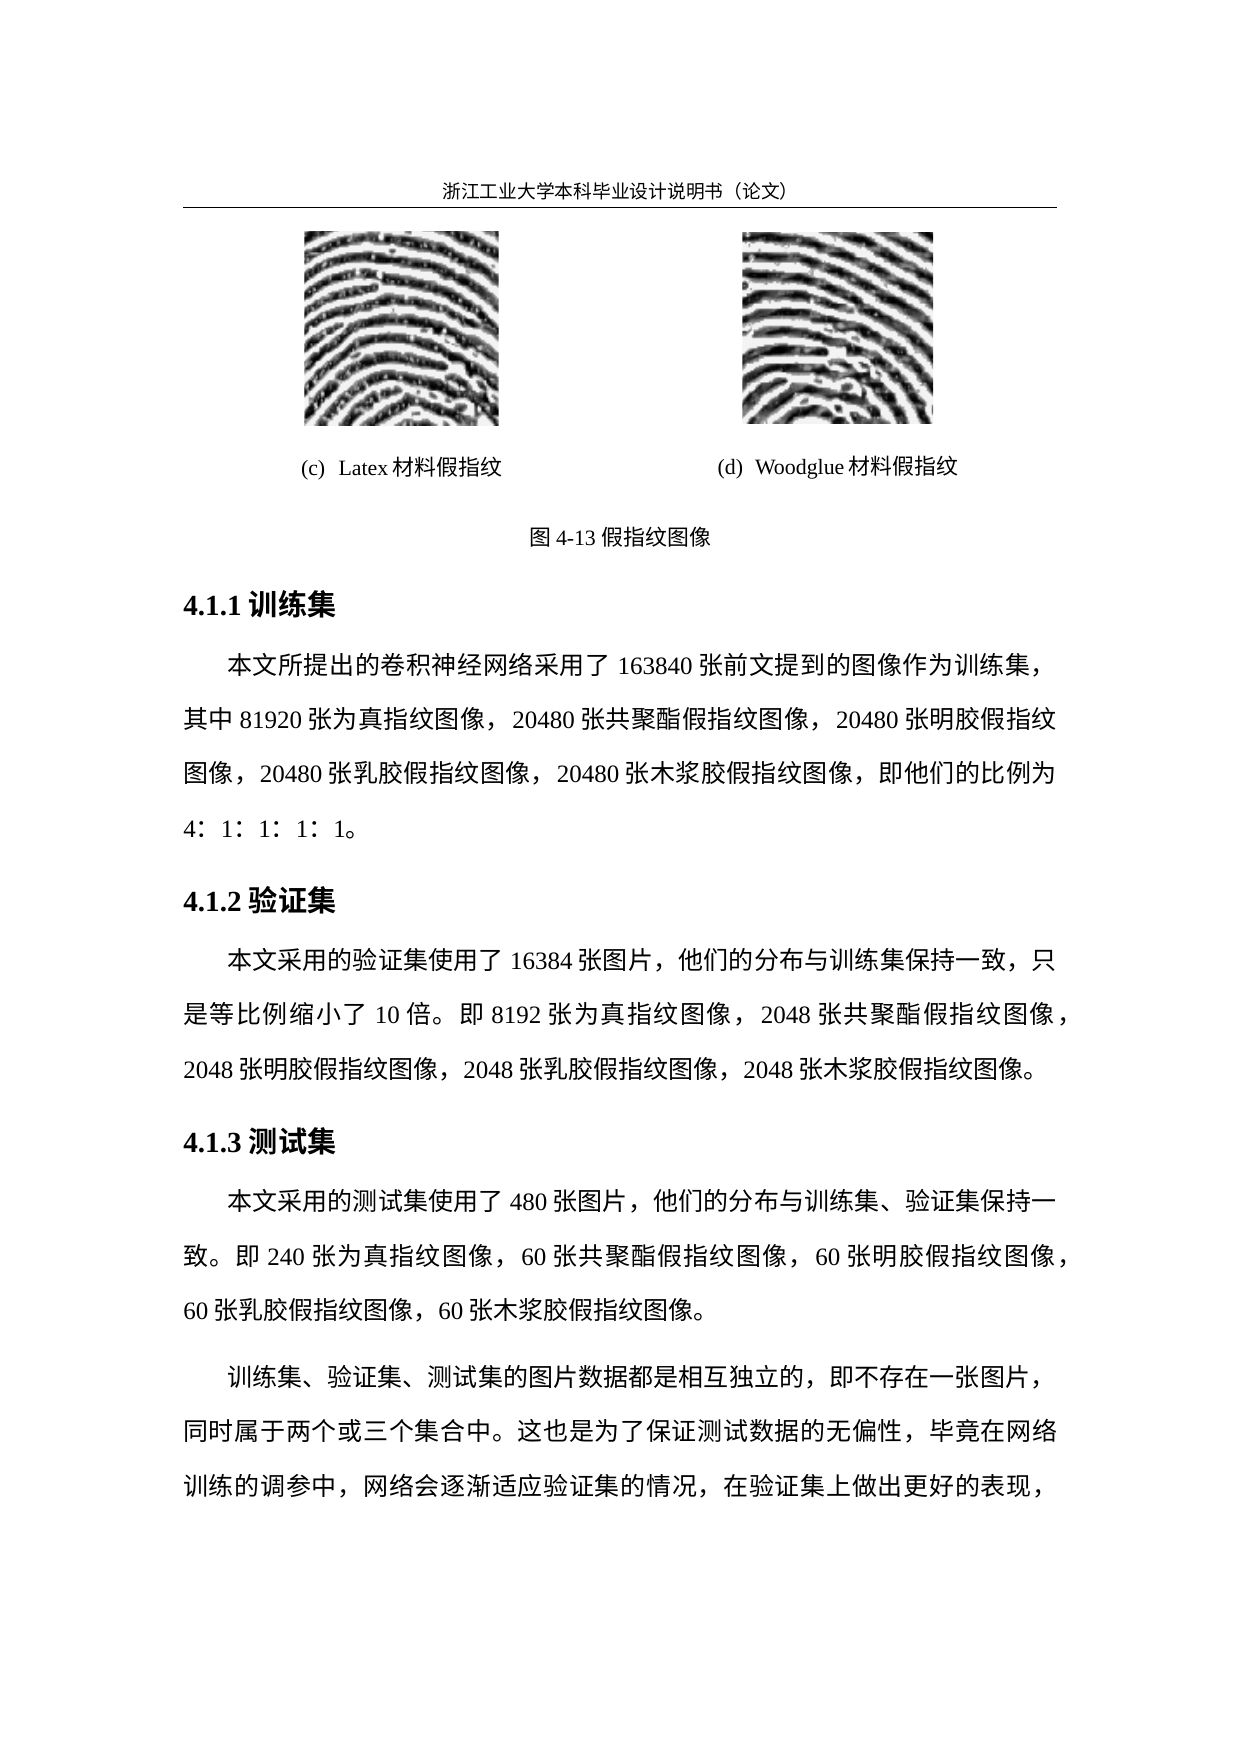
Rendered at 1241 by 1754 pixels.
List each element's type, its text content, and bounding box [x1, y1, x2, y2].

subtitle 4.1.3 测试集 [183, 1118, 1057, 1161]
text 本文采用的测试集使用了480张图片，他们的分布与训练集、验证集保持一致。即240张为真指纹图像，60张共聚酯假指纹图像，60张明胶假指纹图像，60张乳胶假指纹图像，60张木浆胶假指纹图像。 [183, 1182, 1057, 1327]
text 本文所提出的卷积神经网络采用了163840张前文提到的图像作为训练集，其中81920张为真指纹图像，20480张共聚酯假指纹图像，20480张明胶假指纹图像，20480张乳胶假指纹图像，20480张木浆胶假指纹图像，即他们的比例为4：1：1：1：1。 [183, 645, 1057, 844]
subtitle 4.1.2 验证集 [183, 877, 1057, 919]
picture [742, 232, 934, 424]
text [183, 1357, 1057, 1502]
picture [304, 231, 499, 426]
subtitle 4.1.1 训练集 [183, 582, 1057, 624]
text 本文采用的验证集使用了16384张图片，他们的分布与训练集保持一致，只是等比例缩小了10倍。即8192张为真指纹图像，2048张共聚酯假指纹图像，2048张明胶假指纹图像，2048张乳胶假指纹图像，2048张木浆胶假指纹图像。 [183, 941, 1057, 1086]
table_cell Woodglue材料假指纹 [620, 219, 1056, 507]
table_cell Latex材料假指纹 [183, 219, 619, 507]
